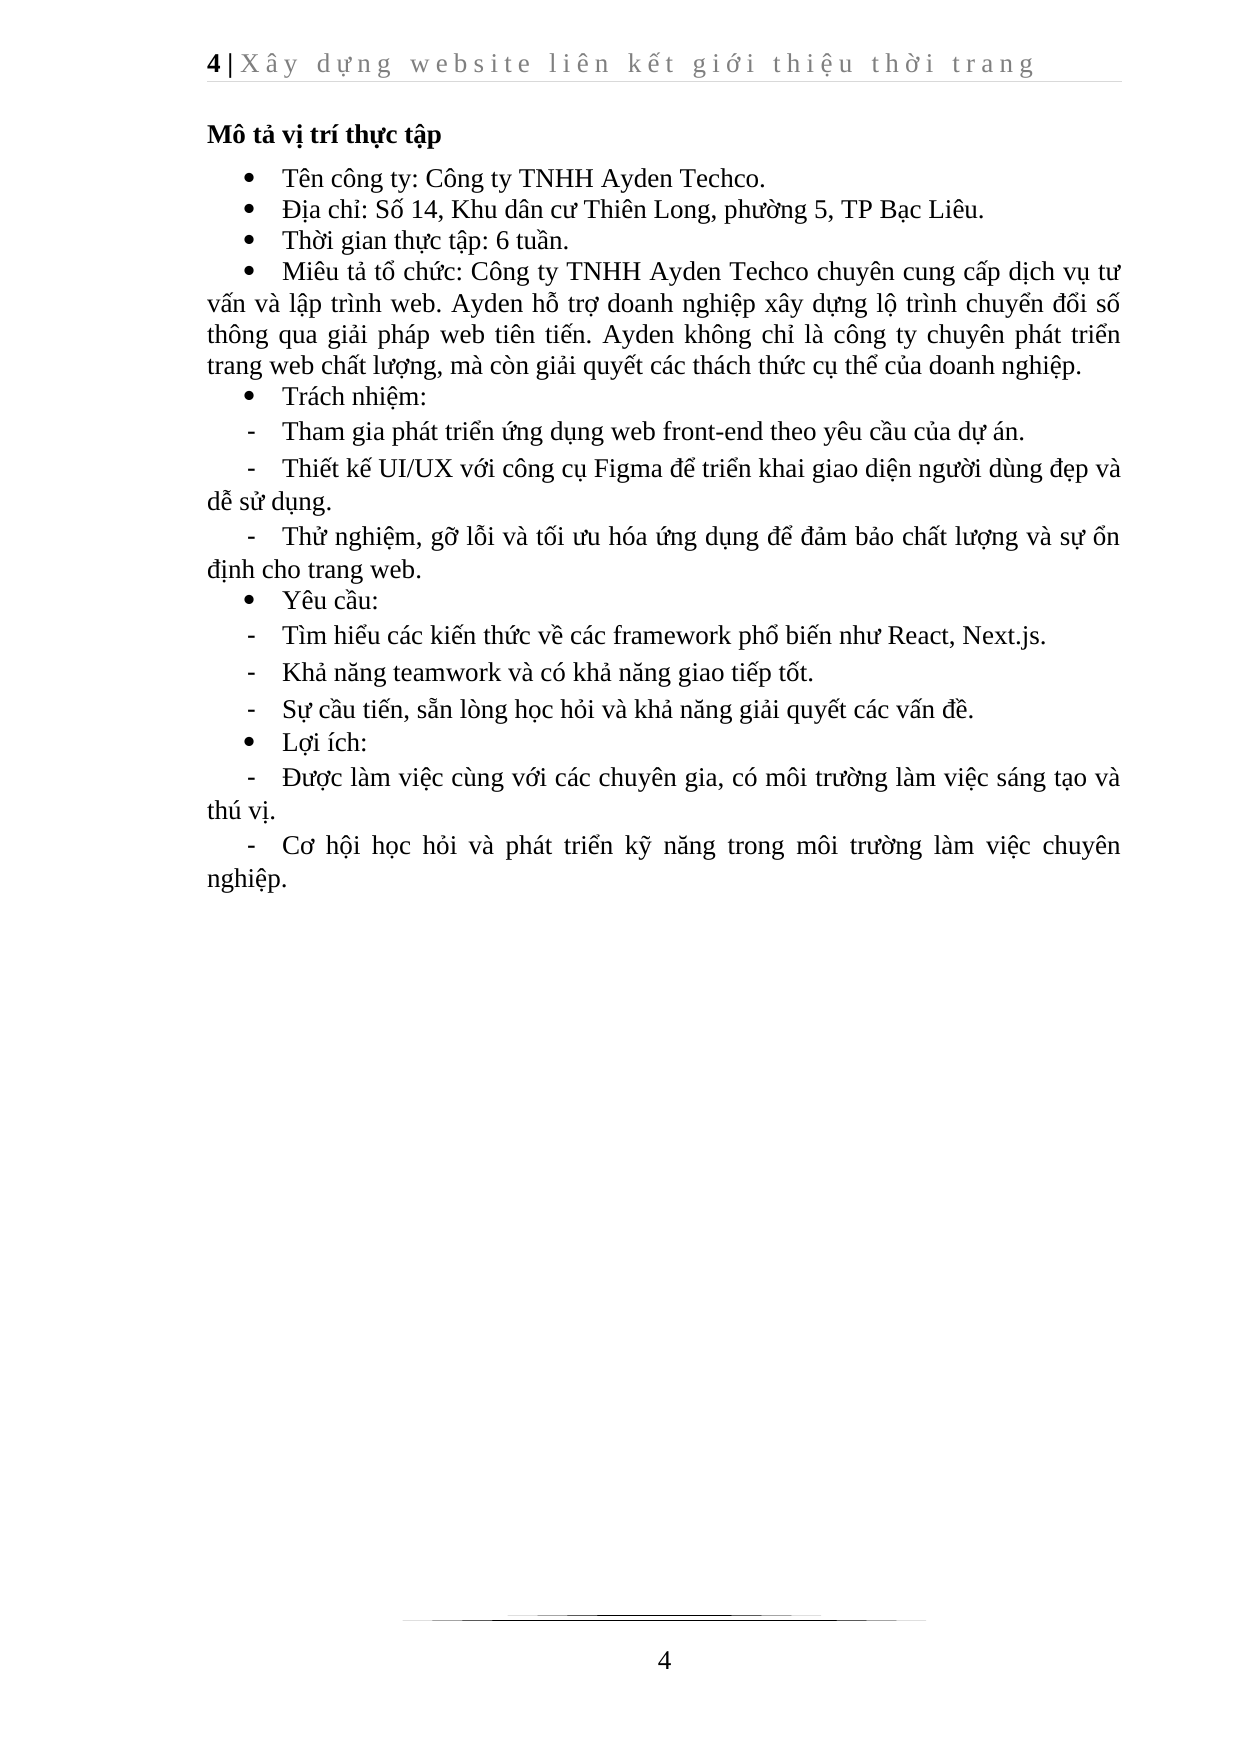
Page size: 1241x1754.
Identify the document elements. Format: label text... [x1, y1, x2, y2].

list Trách nhiệm: [207, 380, 1122, 411]
list Lợi ích: [207, 726, 1122, 757]
list Được làm việc cùng với các chuyên gia, có môi trường làm việc sáng tạo và thú vị. [207, 757, 1122, 826]
list Tham gia phát triển ứng dụng web front-end theo yêu cầu của dự án. [207, 411, 1122, 448]
list Thiết kế UI/UX với công cụ Figma để triển khai giao diện người dùng đẹp và dễ sử dụng. [207, 448, 1122, 516]
list Cơ hội học hỏi và phát triển kỹ năng trong môi trường làm việc chuyên nghiệp. [207, 826, 1122, 893]
list Thử nghiệm, gỡ lỗi và tối ưu hóa ứng dụng để đảm bảo chất lượng và sự ổn định cho trang web. [207, 516, 1122, 584]
list Tên công ty: Công ty TNHH Ayden Techco. [207, 162, 1122, 193]
list Thời gian thực tập: 6 tuần. [207, 224, 1122, 256]
list Miêu tả tổ chức: Công ty TNHH Ayden Techco chuyên cung cấp dịch vụ tư vấn và lập trình web. Ayden hỗ trợ doanh nghiệp xây dựng lộ trình chuyển đổi số thông qua giải pháp web tiên tiến. Ayden không chỉ là công ty chuyên phát triển trang web chất lượng, mà còn giải quyết các thách thức cụ thể của doanh nghiệp. [207, 256, 1122, 380]
list Địa chỉ: Số 14, Khu dân cư Thiên Long, phường 5, TP Bạc Liêu. [207, 193, 1122, 224]
list Sự cầu tiến, sẵn lòng học hỏi và khả năng giải quyết các vấn đề. [207, 689, 1122, 726]
list Tìm hiểu các kiến thức về các framework phổ biến như React, Next.js. [207, 616, 1122, 652]
list Khả năng teamwork và có khả năng giao tiếp tốt. [207, 652, 1122, 689]
list Yêu cầu: [207, 584, 1122, 616]
text Mô tả vị trí thực tập [207, 118, 1122, 149]
